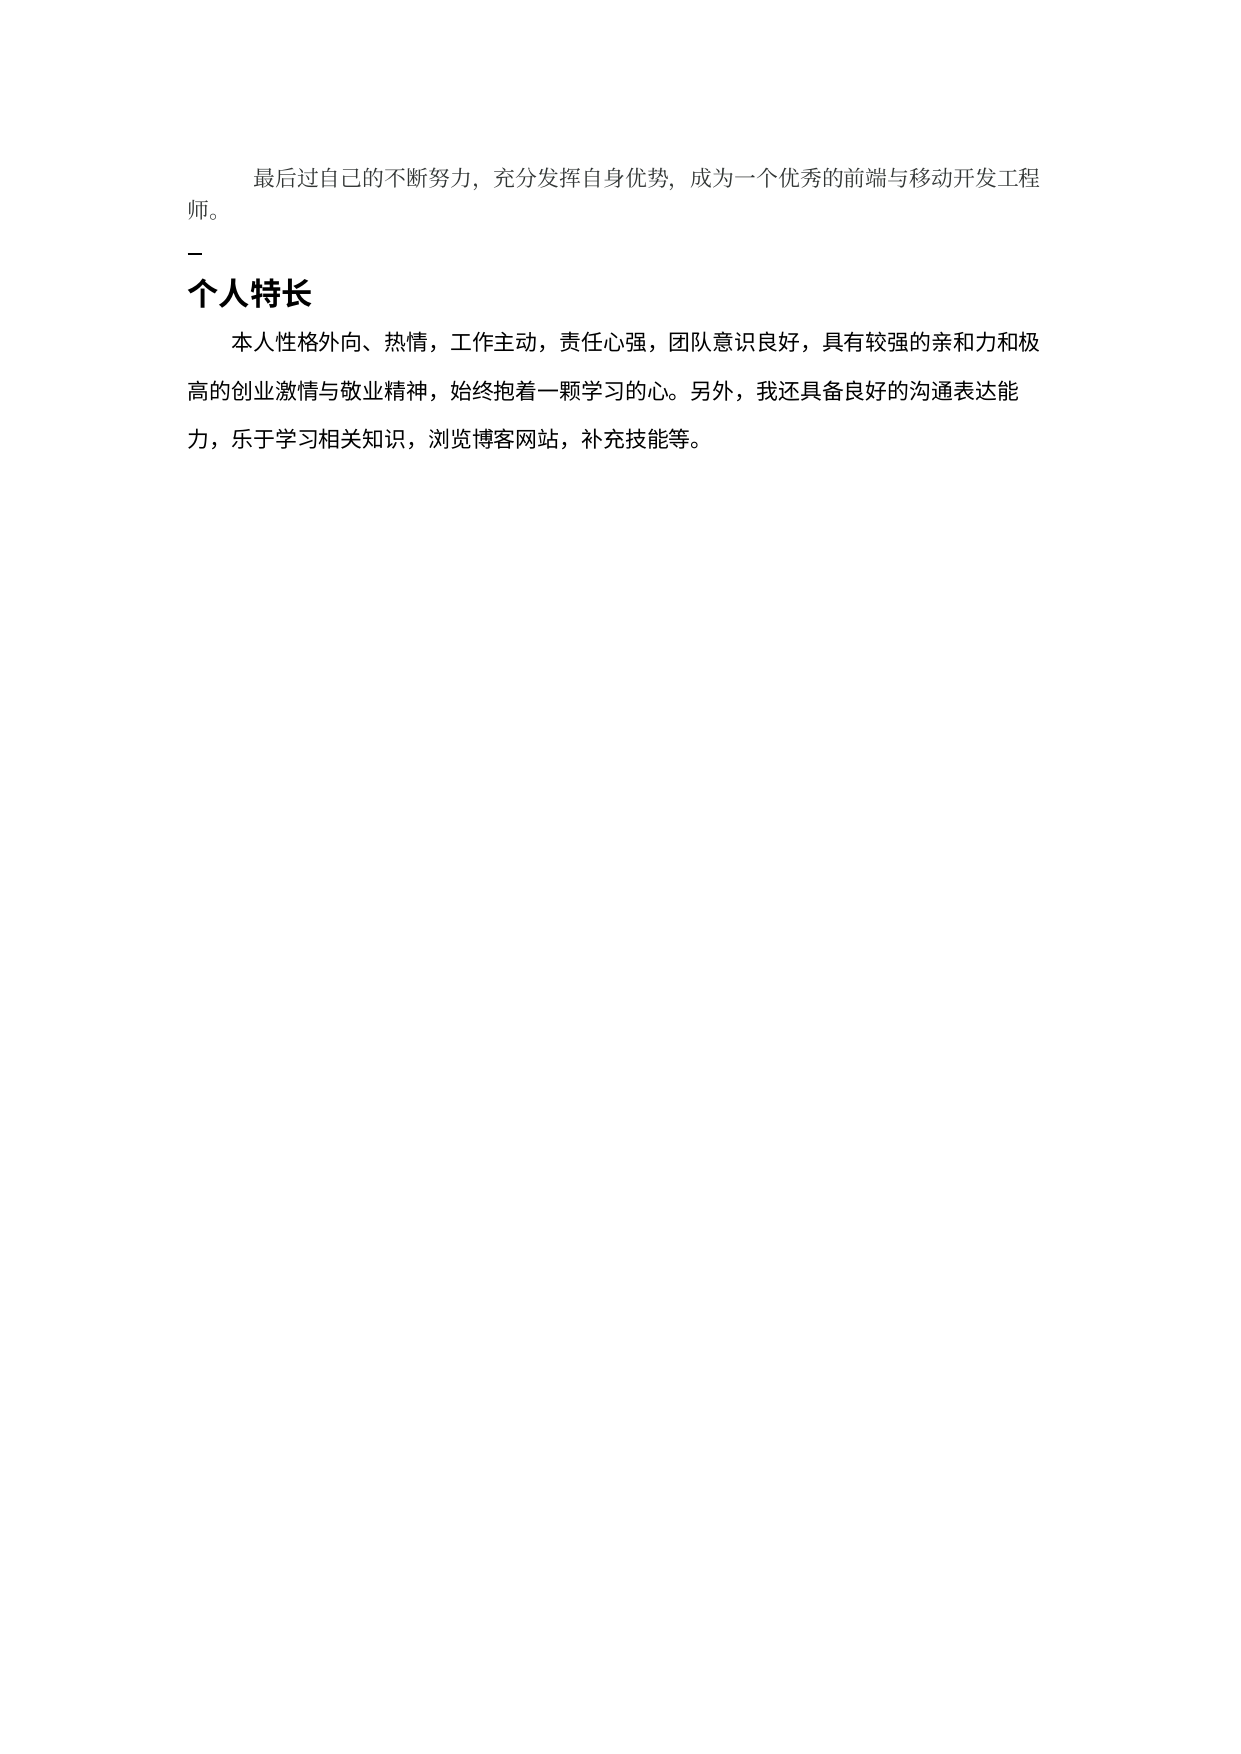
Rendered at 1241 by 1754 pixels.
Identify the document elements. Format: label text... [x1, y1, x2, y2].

text 本人性格外向、热情，工作主动，责任心强，团队意识良好，具有较强的亲和力和极高的创业激情与敬业精神，始终抱着一颗学习的心。另外，我还具备良好的沟通表达能力，乐于学习相关知识，浏览博客网站，补充技能等。 [187, 324, 1053, 454]
text 个人特长 [187, 259, 1053, 324]
text 最后过自己的不断努力，充分发挥自身优势，成为一个优秀的前端与移动开发工程师。 [187, 162, 1053, 227]
